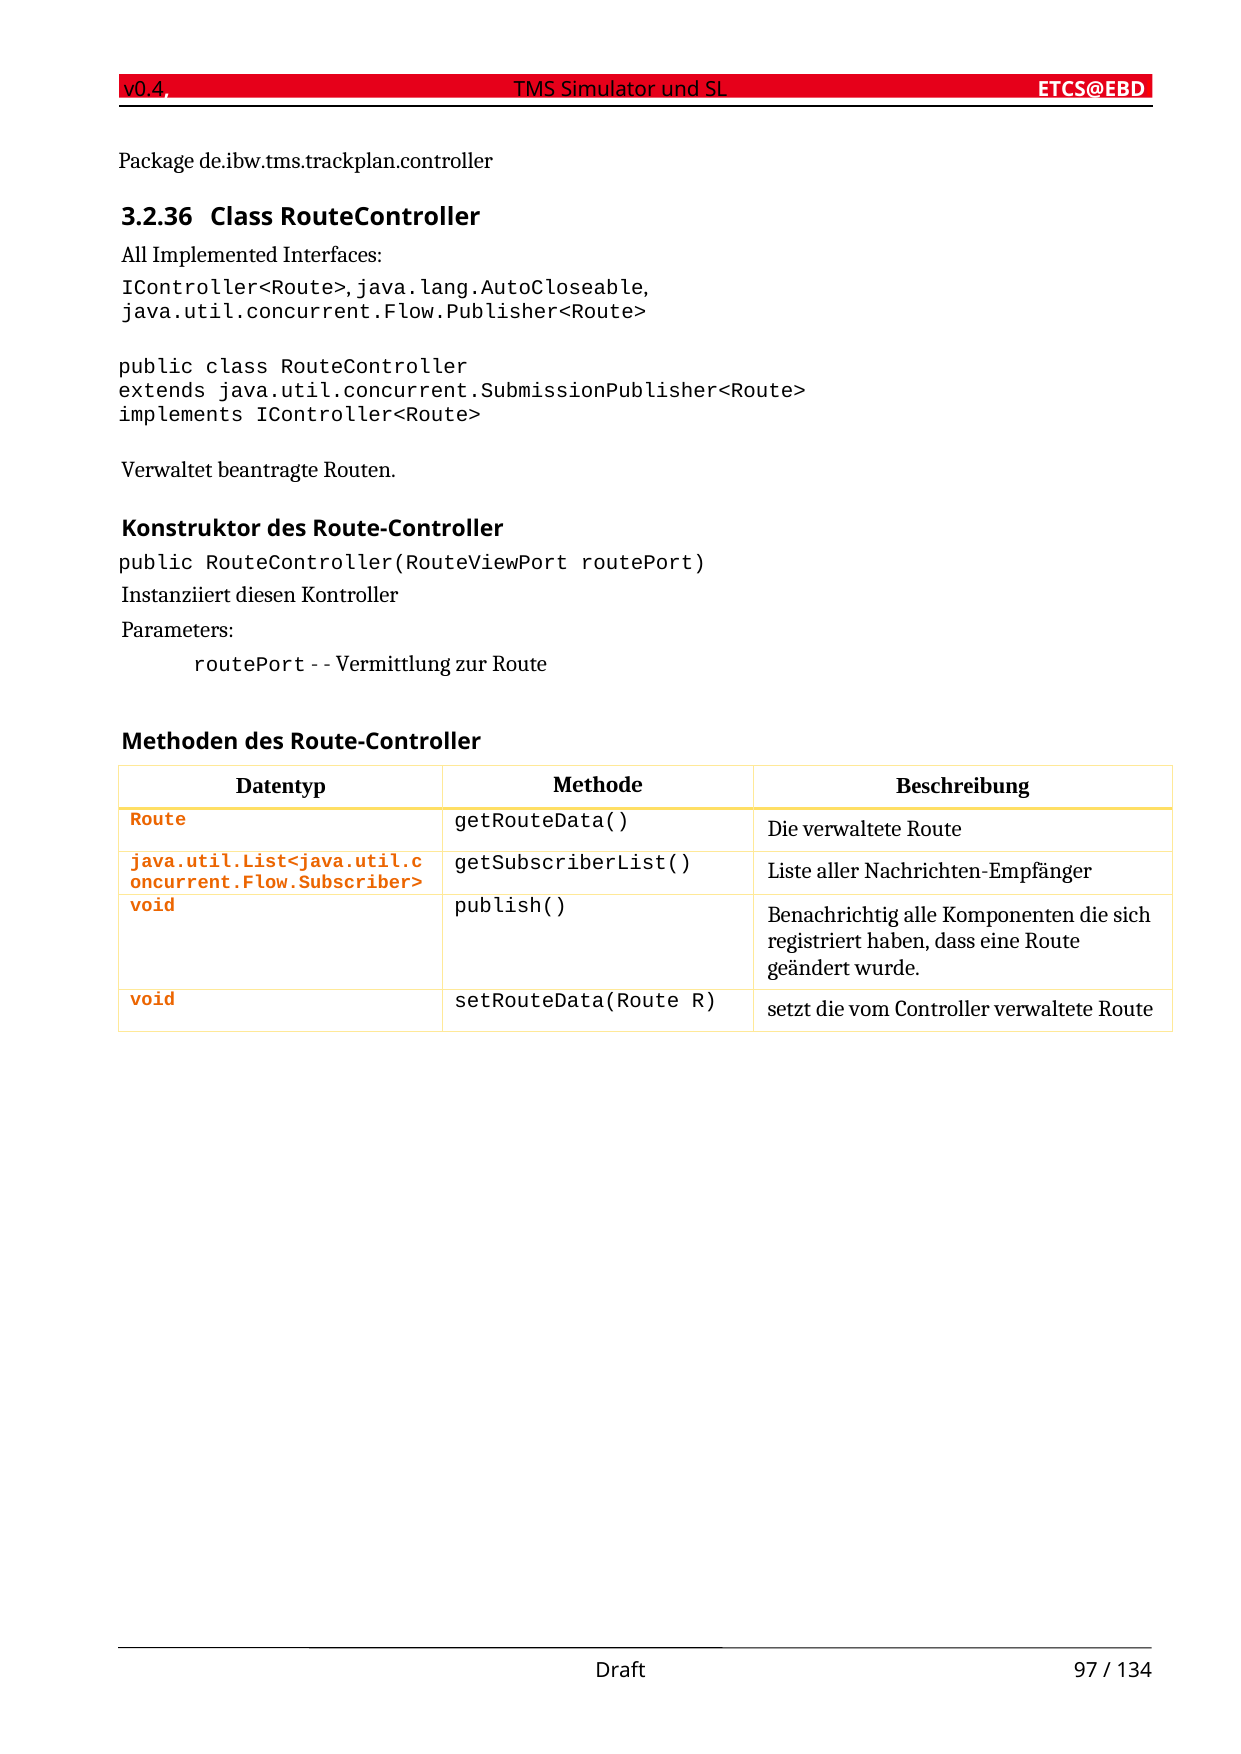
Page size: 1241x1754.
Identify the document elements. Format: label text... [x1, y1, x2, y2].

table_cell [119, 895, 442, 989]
text IController<Route>, java.lang.AutoCloseable, java.util.concurrent.Flow.Publisher<Route> [121, 274, 1149, 324]
text public class RouteController [118, 357, 1152, 380]
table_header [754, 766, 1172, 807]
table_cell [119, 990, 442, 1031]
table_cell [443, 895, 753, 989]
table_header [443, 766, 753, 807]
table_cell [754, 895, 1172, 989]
text extends java.util.concurrent.SubmissionPublisher<Route> [118, 380, 1152, 404]
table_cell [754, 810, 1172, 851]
text Verwaltet beantragte Routen. [121, 457, 1149, 483]
text Instanziiert diesen Kontroller [121, 582, 1149, 608]
text All Implemented Interfaces: [121, 241, 1152, 268]
text public RouteController​(RouteViewPort routePort) [118, 552, 1152, 575]
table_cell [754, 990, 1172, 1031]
text implements IController<Route> [118, 404, 1152, 427]
subtitle Konstruktor des Route-Controller [121, 512, 1149, 543]
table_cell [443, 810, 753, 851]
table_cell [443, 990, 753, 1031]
subtitle Class RouteController [121, 199, 1149, 233]
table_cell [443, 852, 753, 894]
subtitle Methoden des Route-Controller [121, 725, 1149, 756]
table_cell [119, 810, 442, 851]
text Package de.ibw.tms.trackplan.controller [118, 148, 1152, 174]
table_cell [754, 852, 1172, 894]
text routePort - - Vermittlung zur Route [193, 651, 1149, 678]
text Parameters: [121, 616, 1149, 643]
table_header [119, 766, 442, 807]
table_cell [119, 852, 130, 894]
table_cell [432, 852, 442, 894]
